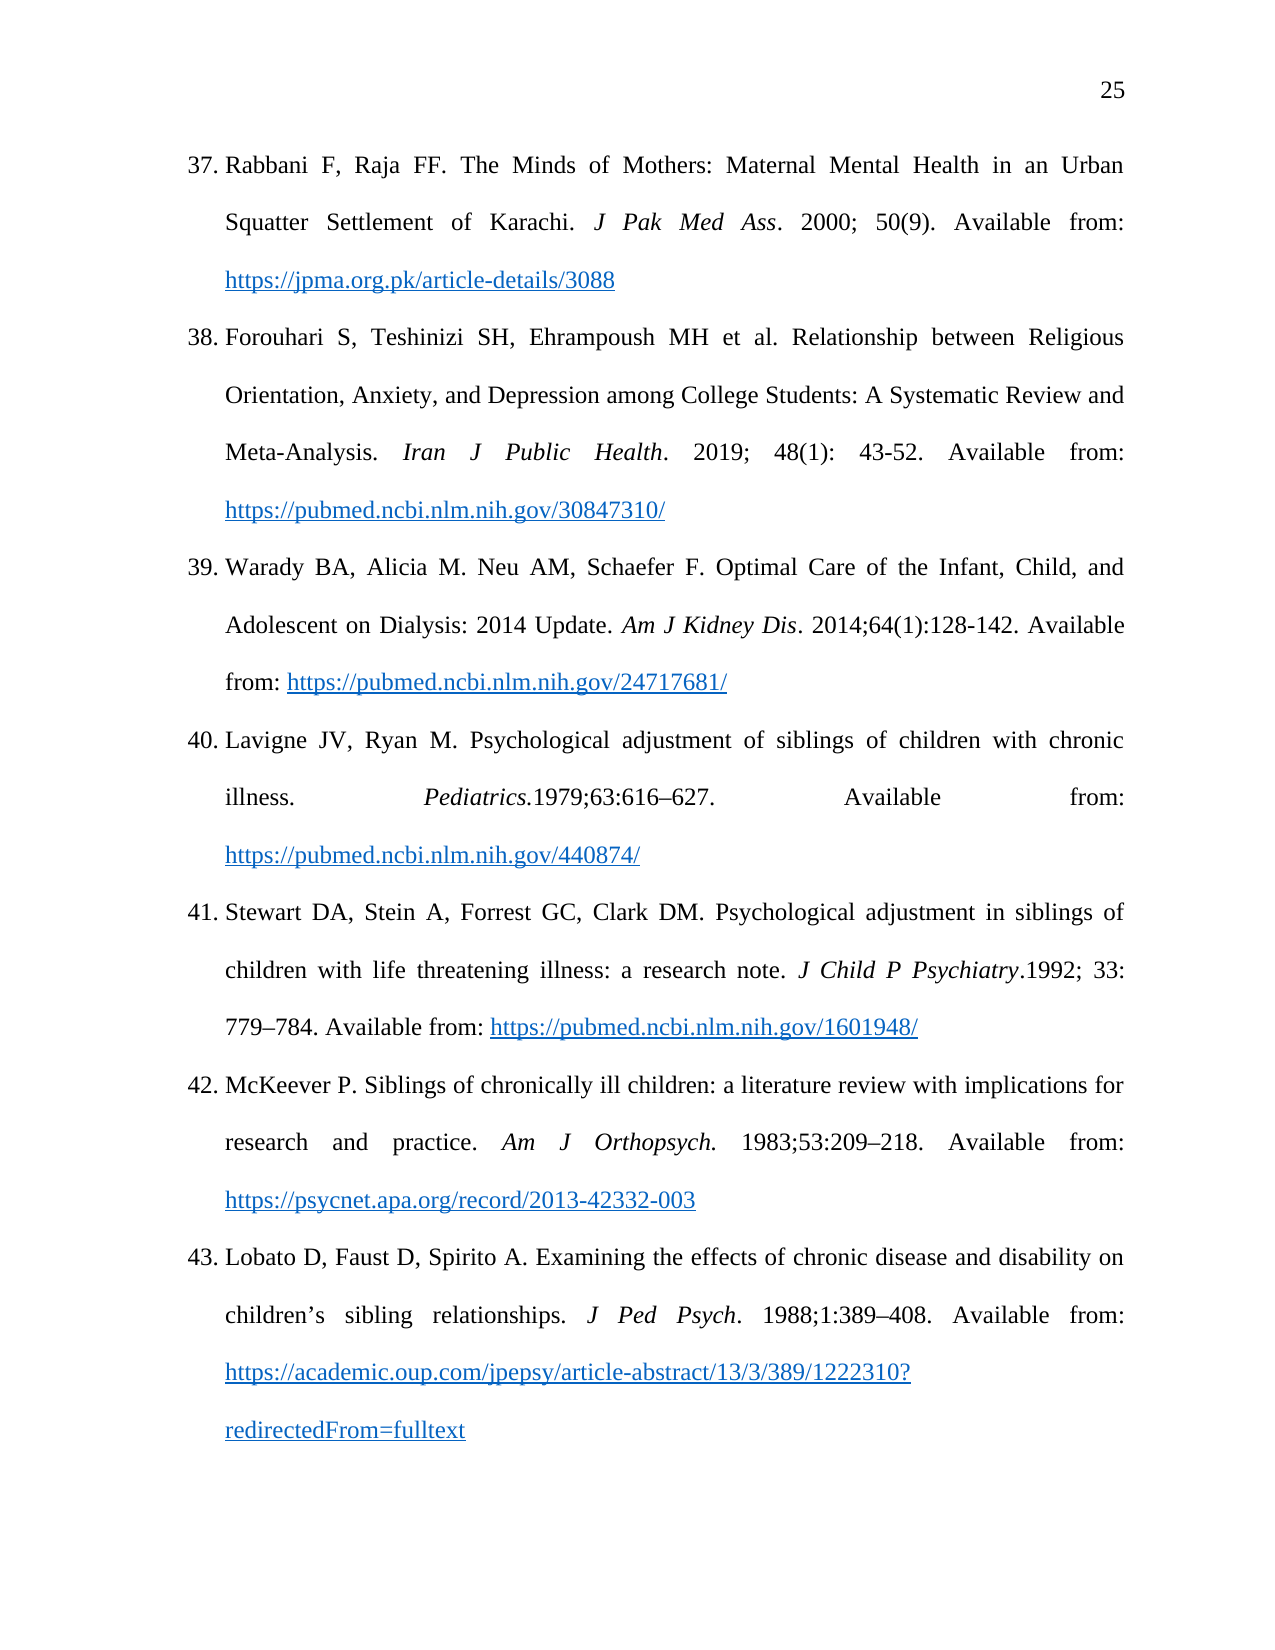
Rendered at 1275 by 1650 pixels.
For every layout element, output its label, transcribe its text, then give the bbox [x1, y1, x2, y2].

list Lobato D, Faust D, Spirito A. Examining the effects of chronic disease and disability on children’s sibling relationships. J Ped Psych. 1988;1:389–408. Available from: https://academic.oup.com/jpepsy/article-abstract/13/3/389/1222310?redirectedFrom=fulltext [187, 1242, 1125, 1444]
list Stewart DA, Stein A, Forrest GC, Clark DM. Psychological adjustment in siblings of children with life threatening illness: a research note. J Child P Psychiatry.1992; 33: 779–784. Available from: https://pubmed.ncbi.nlm.nih.gov/1601948/ [187, 897, 1125, 1041]
list Forouhari S, Teshinizi SH, Ehrampoush MH et al. Relationship between Religious Orientation, Anxiety, and Depression among College Students: A Systematic Review and Meta-Analysis. Iran J Public Health. 2019; 48(1): 43-52. Available from: https://pubmed.ncbi.nlm.nih.gov/30847310/ [187, 322, 1125, 524]
list Warady BA, Alicia M. Neu AM, Schaefer F. Optimal Care of the Infant, Child, and Adolescent on Dialysis: 2014 Update. Am J Kidney Dis. 2014;64(1):128-142. Available from: https://pubmed.ncbi.nlm.nih.gov/24717681/ [187, 552, 1125, 696]
list Rabbani F, Raja FF. The Minds of Mothers: Maternal Mental Health in an Urban Squatter Settlement of Karachi. J Pak Med Ass. 2000; 50(9). Available from: https://jpma.org.pk/article-details/3088 [187, 150, 1125, 294]
list McKeever P. Siblings of chronically ill children: a literature review with implications for research and practice. Am J Orthopsych. 1983;53:209–218. Available from: https://psycnet.apa.org/record/2013-42332-003 [187, 1070, 1125, 1214]
list Lavigne JV, Ryan M. Psychological adjustment of siblings of children with chronic illness. Pediatrics.1979;63:616–627. Available from: https://pubmed.ncbi.nlm.nih.gov/440874/ [187, 725, 1125, 869]
